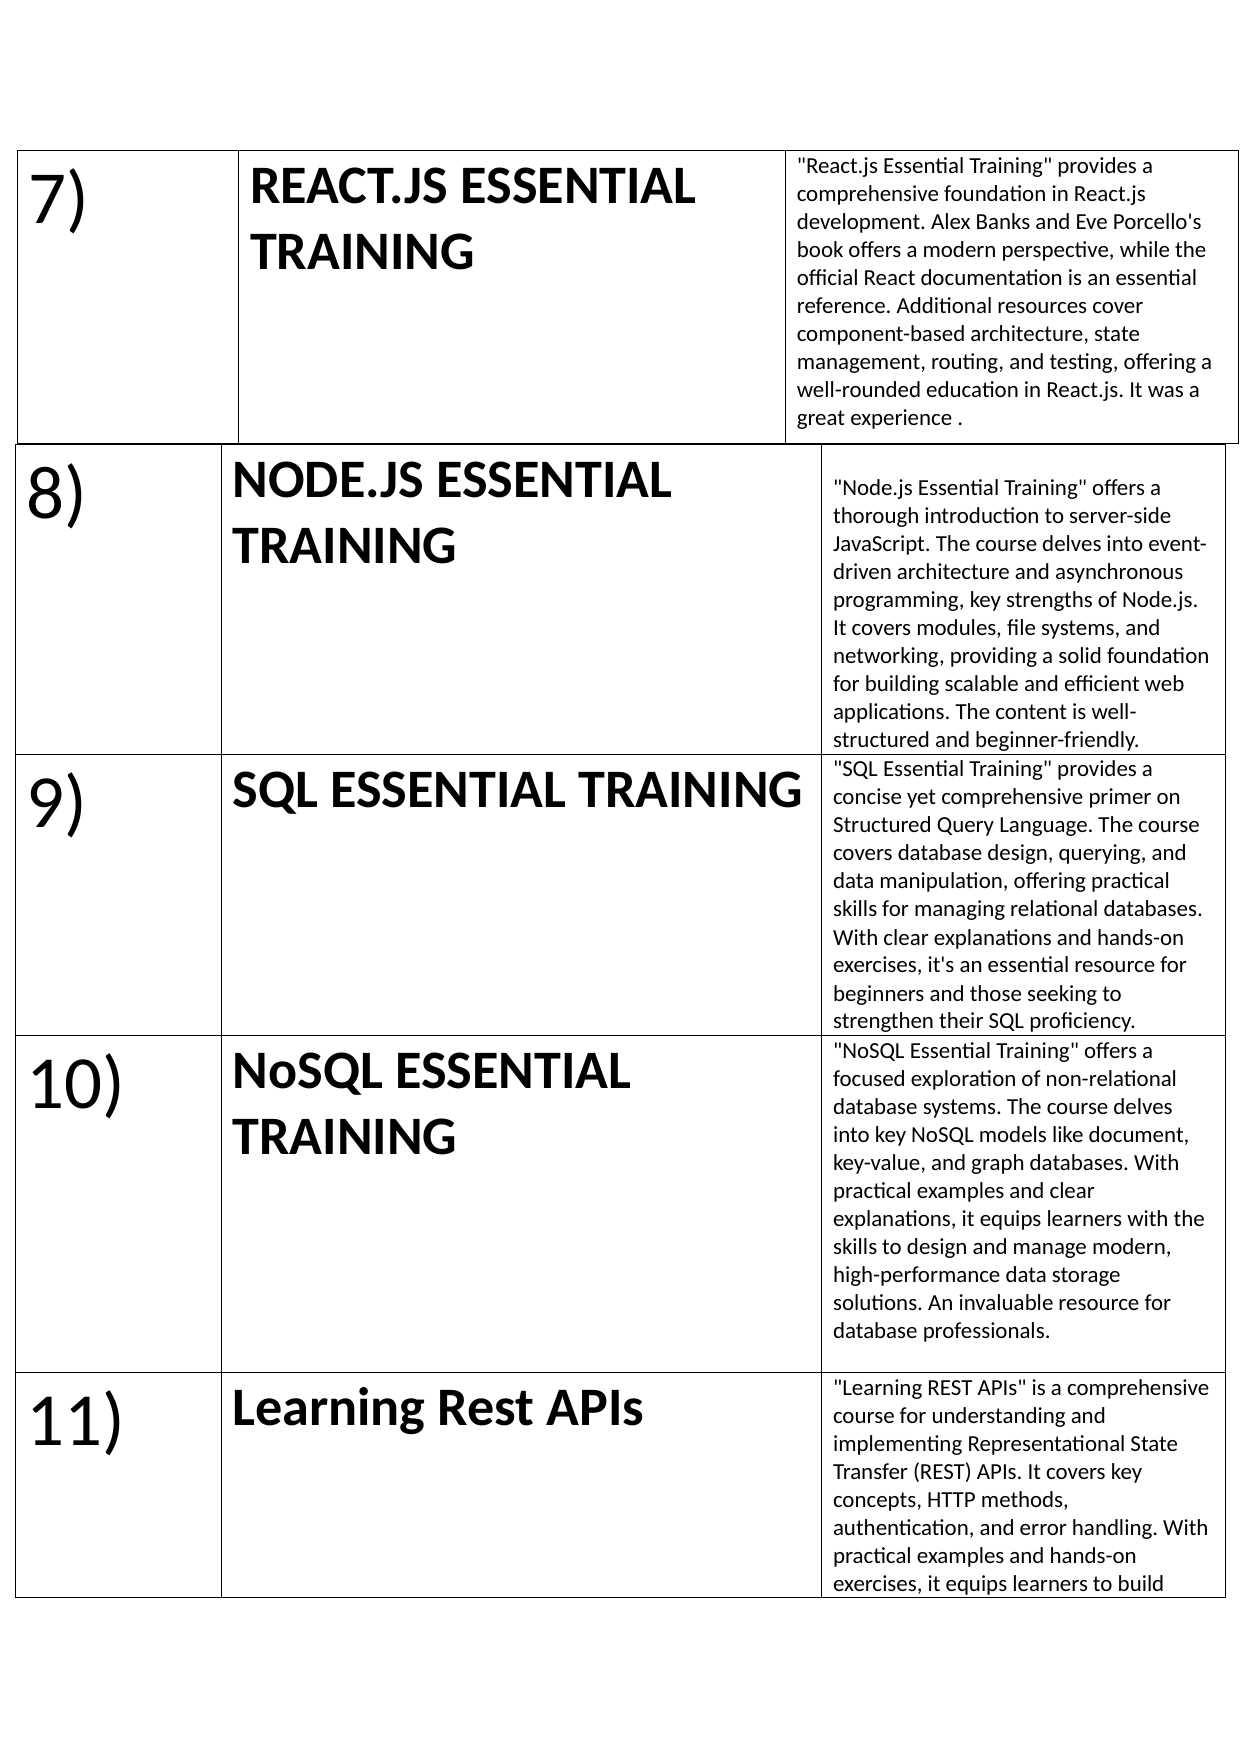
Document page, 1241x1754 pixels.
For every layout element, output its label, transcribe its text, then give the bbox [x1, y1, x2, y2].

table_cell "React.js Essential Training" provides a comprehensive foundation in React.js development. Alex Banks and Eve Porcello's book offers a modern perspective, while the official React documentation is an essential reference. Additional resources cover component-based architecture, state management, routing, and testing, offering a well-rounded education in React.js. It was a great experience . [786, 151, 1238, 443]
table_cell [822, 1373, 1225, 1597]
table_cell 10) [16, 1036, 221, 1372]
table_header "Node.js Essential Training" offers a thorough introduction to server-side JavaScript. The course delves into event-driven architecture and asynchronous programming, key strengths of Node.js. It covers modules, file systems, and networking, providing a solid foundation for building scalable and efficient web applications. The content is well-structured and beginner-friendly. [822, 445, 1225, 753]
table_cell Learning Rest APIs [222, 1373, 821, 1597]
table_cell 7) [18, 151, 238, 443]
table_cell "NoSQL Essential Training" offers a focused exploration of non-relational database systems. The course delves into key NoSQL models like document, key-value, and graph databases. With practical examples and clear explanations, it equips learners with the skills to design and manage modern, high-performance data storage solutions. An invaluable resource for database professionals. [822, 1036, 1225, 1372]
table_header NODE.JS ESSENTIAL TRAINING [222, 445, 821, 753]
table_cell REACT.JS ESSENTIAL TRAINING [239, 151, 785, 443]
table_cell 9) [16, 755, 221, 1035]
table_cell "SQL Essential Training" provides a concise yet comprehensive primer on Structured Query Language. The course covers database design, querying, and data manipulation, offering practical skills for managing relational databases. With clear explanations and hands-on exercises, it's an essential resource for beginners and those seeking to strengthen their SQL proficiency. [822, 755, 1225, 1035]
table_cell 11) [16, 1373, 221, 1597]
table_header 8) [16, 445, 221, 753]
table_cell SQL ESSENTIAL TRAINING [222, 755, 821, 1035]
table_cell NoSQL ESSENTIAL TRAINING [222, 1036, 821, 1372]
